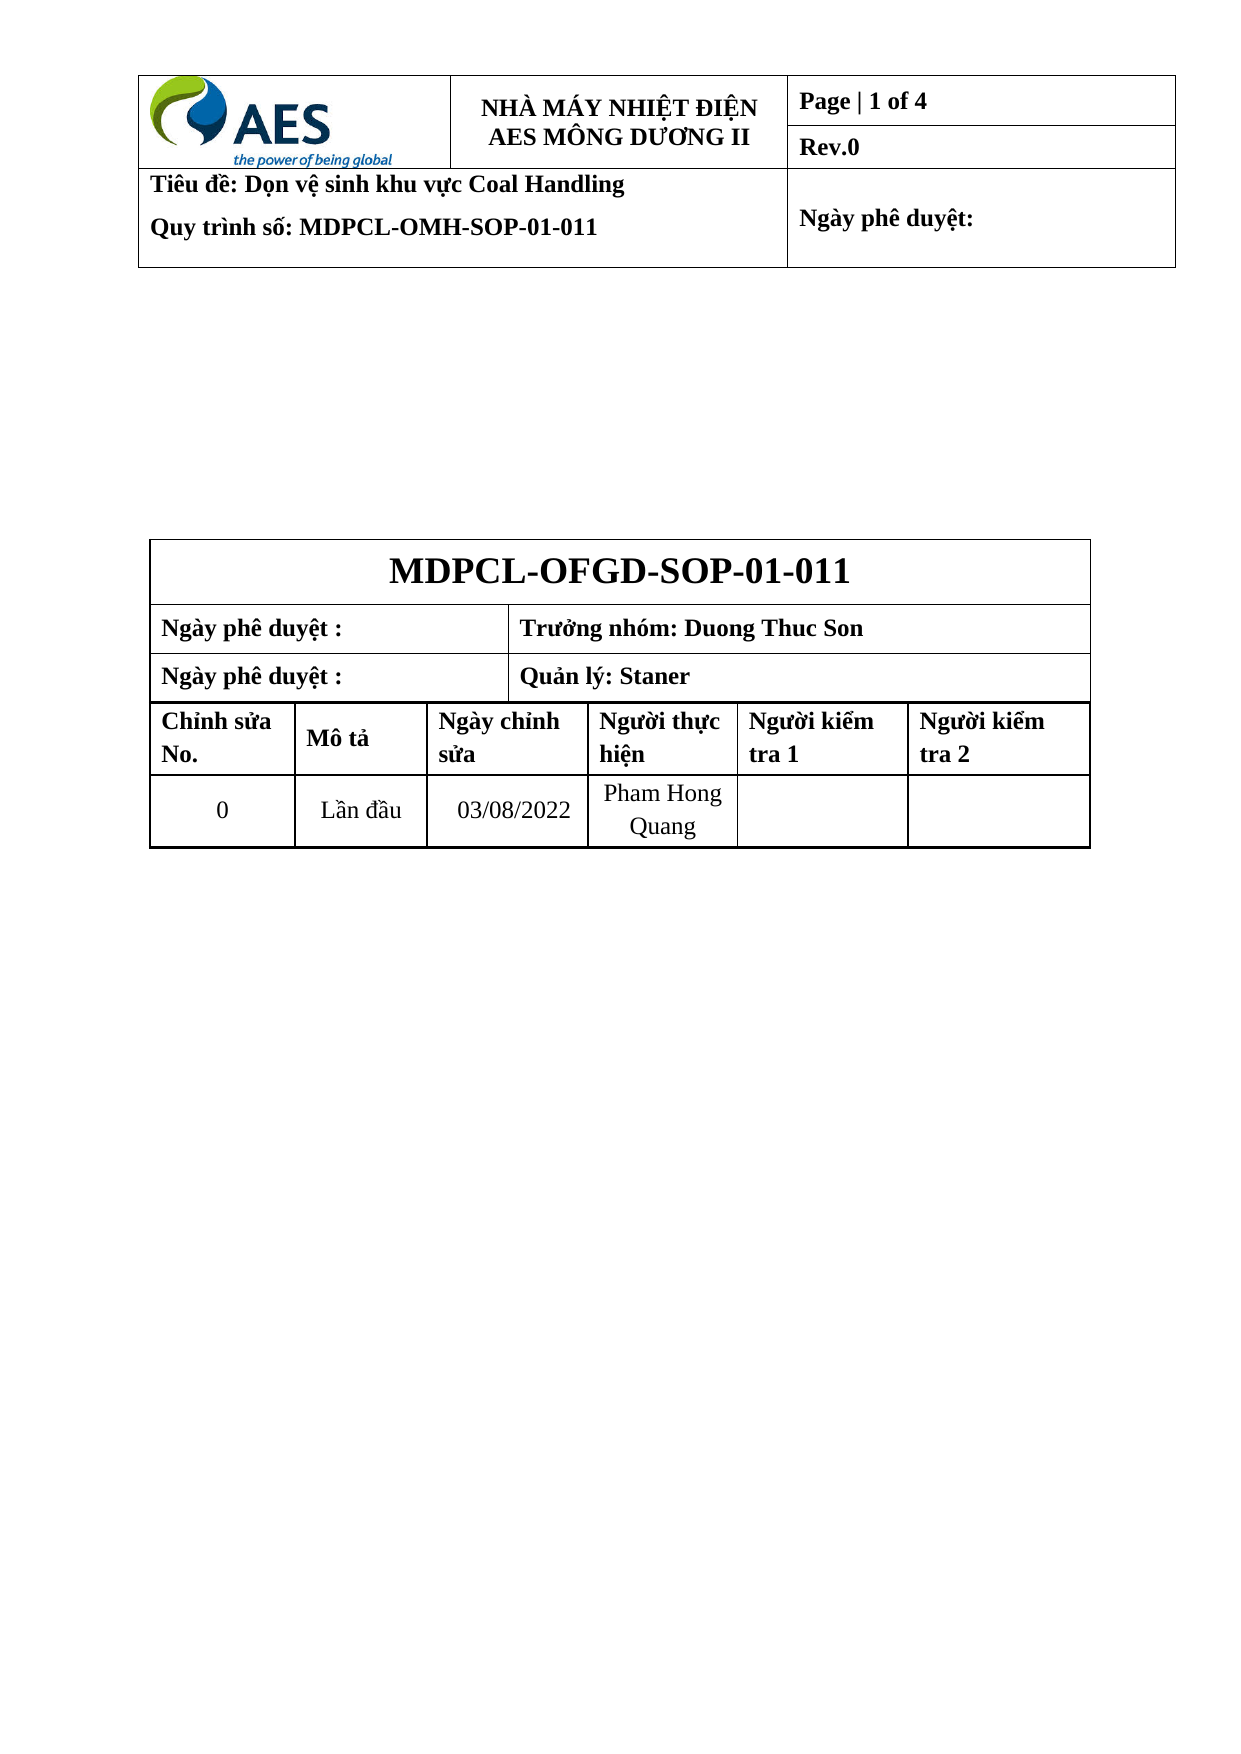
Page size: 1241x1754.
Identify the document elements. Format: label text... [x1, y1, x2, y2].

table_header MDPCL-OFGD-SOP-01-011 [151, 540, 1090, 604]
table_cell [738, 776, 907, 846]
table_header Người thực hiện [589, 704, 737, 774]
table_header Chỉnh sửa No. [151, 704, 294, 774]
picture [150, 76, 392, 168]
table_cell Ngày phê duyệt : [151, 605, 508, 653]
table_cell 03/08/2022 [428, 776, 587, 846]
table_header Ngày chỉnh sửa [428, 704, 587, 774]
table_cell Ngày phê duyệt : [151, 654, 508, 701]
table_cell Lần đầu [296, 776, 426, 846]
table_cell Pham Hong Quang [589, 776, 737, 846]
table_header Người kiểm tra 2 [909, 704, 1089, 774]
table_cell Trưởng nhóm: Duong Thuc Son [509, 605, 1090, 653]
table_header Người kiểm tra 1 [738, 704, 907, 774]
table_cell Quản lý: Staner [509, 654, 1090, 701]
table_cell [909, 776, 1089, 846]
table_cell 0 [151, 776, 294, 846]
table_header Mô tả [296, 704, 426, 774]
